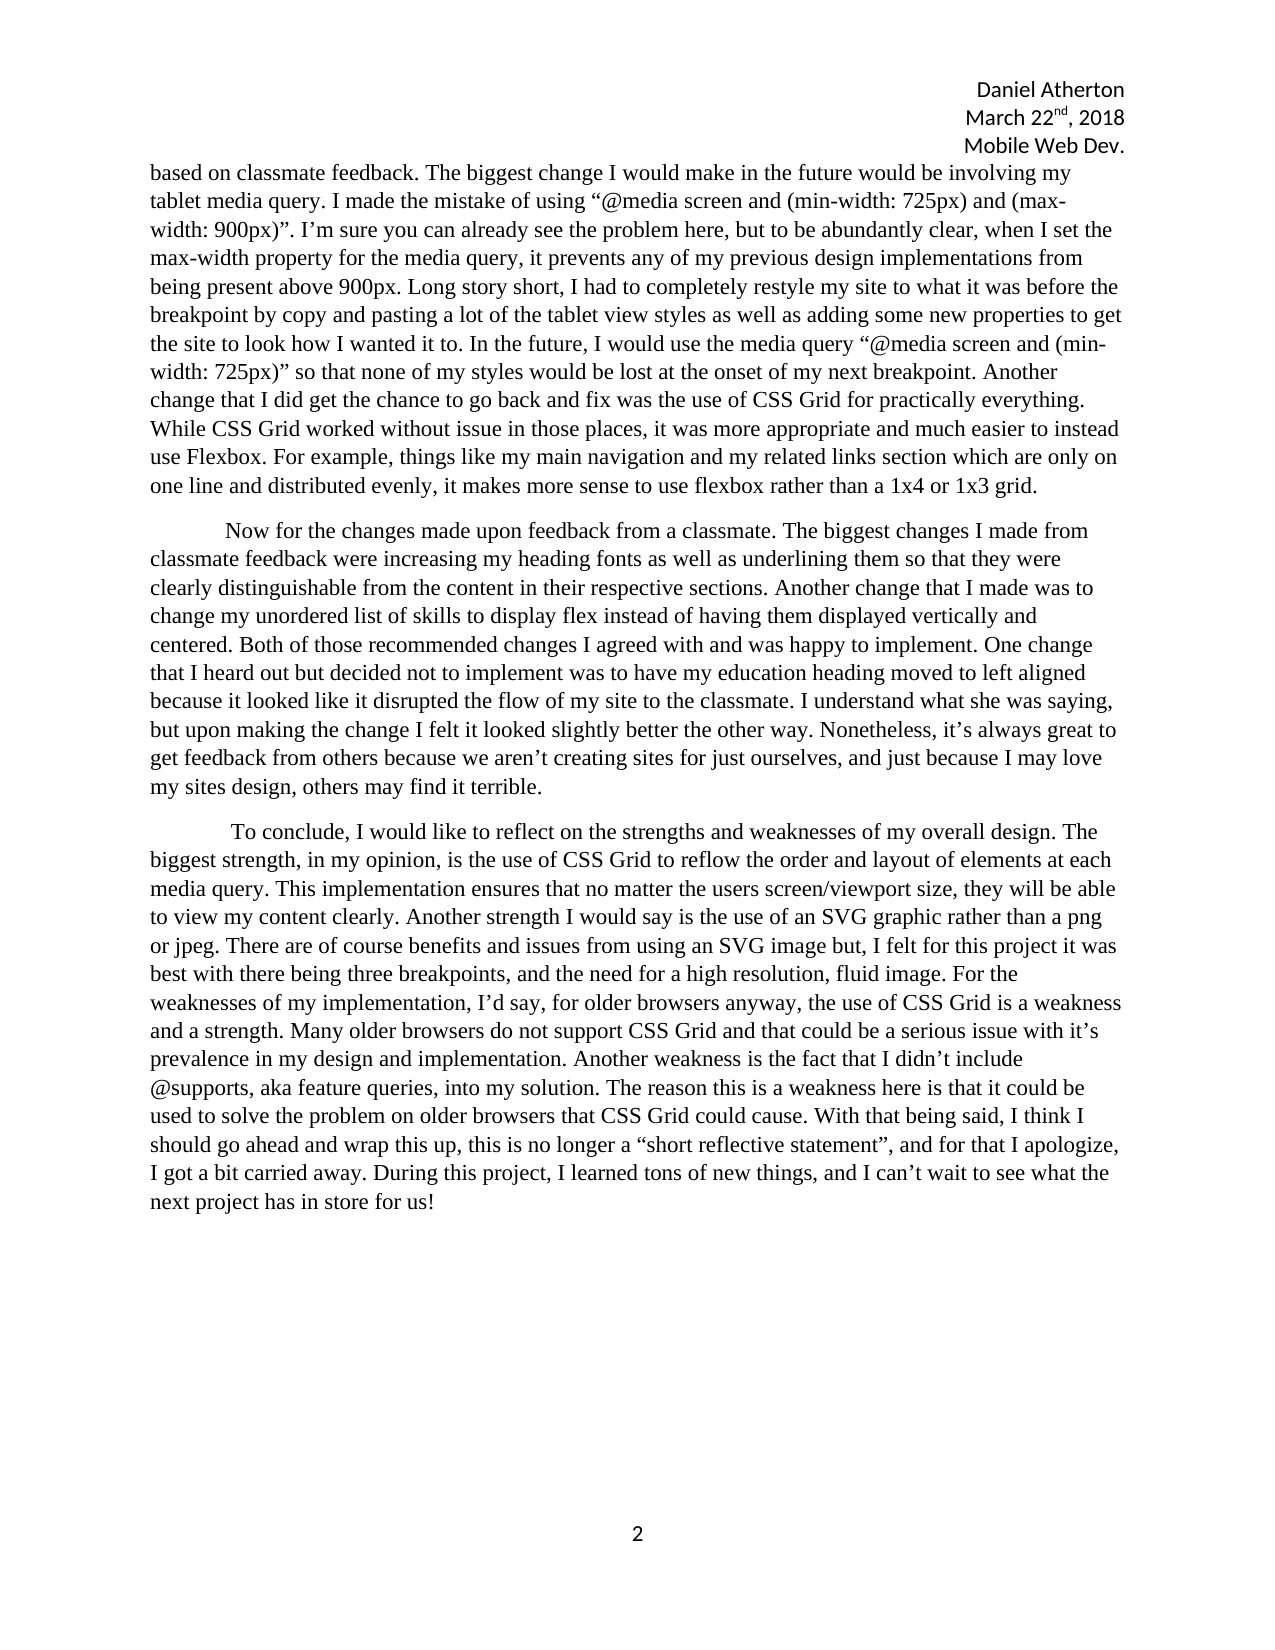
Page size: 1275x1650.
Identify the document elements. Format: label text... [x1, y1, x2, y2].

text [150, 159, 1125, 498]
text Now for the changes made upon feedback from a classmate. The biggest changes I made from classmate feedback were increasing my heading fonts as well as underlining them so that they were clearly distinguishable from the content in their respective sections. Another change that I made was to change my unordered list of skills to display flex instead of having them displayed vertically and centered. Both of those recommended changes I agreed with and was happy to implement. One change that I heard out but decided not to implement was to have my education heading moved to left aligned because it looked like it disrupted the flow of my site to the classmate. I understand what she was saying, but upon making the change I felt it looked slightly better the other way. Nonetheless, it’s always great to get feedback from others because we aren’t creating sites for just ourselves, and just because I may love my sites design, others may find it terrible. [150, 517, 1125, 799]
text To conclude, I would like to reflect on the strengths and weaknesses of my overall design. The biggest strength, in my opinion, is the use of CSS Grid to reflow the order and layout of elements at each media query. This implementation ensures that no matter the users screen/viewport size, they will be able to view my content clearly. Another strength I would say is the use of an SVG graphic rather than a png or jpeg. There are of course benefits and issues from using an SVG image but, I felt for this project it was best with there being three breakpoints, and the need for a high resolution, fluid image. For the weaknesses of my implementation, I’d say, for older browsers anyway, the use of CSS Grid is a weakness and a strength. Many older browsers do not support CSS Grid and that could be a serious issue with it’s prevalence in my design and implementation. Another weakness is the fact that I didn’t include @supports, aka feature queries, into my solution. The reason this is a weakness here is that it could be used to solve the problem on older browsers that CSS Grid could cause. With that being said, I think I should go ahead and wrap this up, this is no longer a “short reflective statement”, and for that I apologize, I got a bit carried away. During this project, I learned tons of new things, and I can’t wait to see what the next project has in store for us! [150, 818, 1125, 1214]
